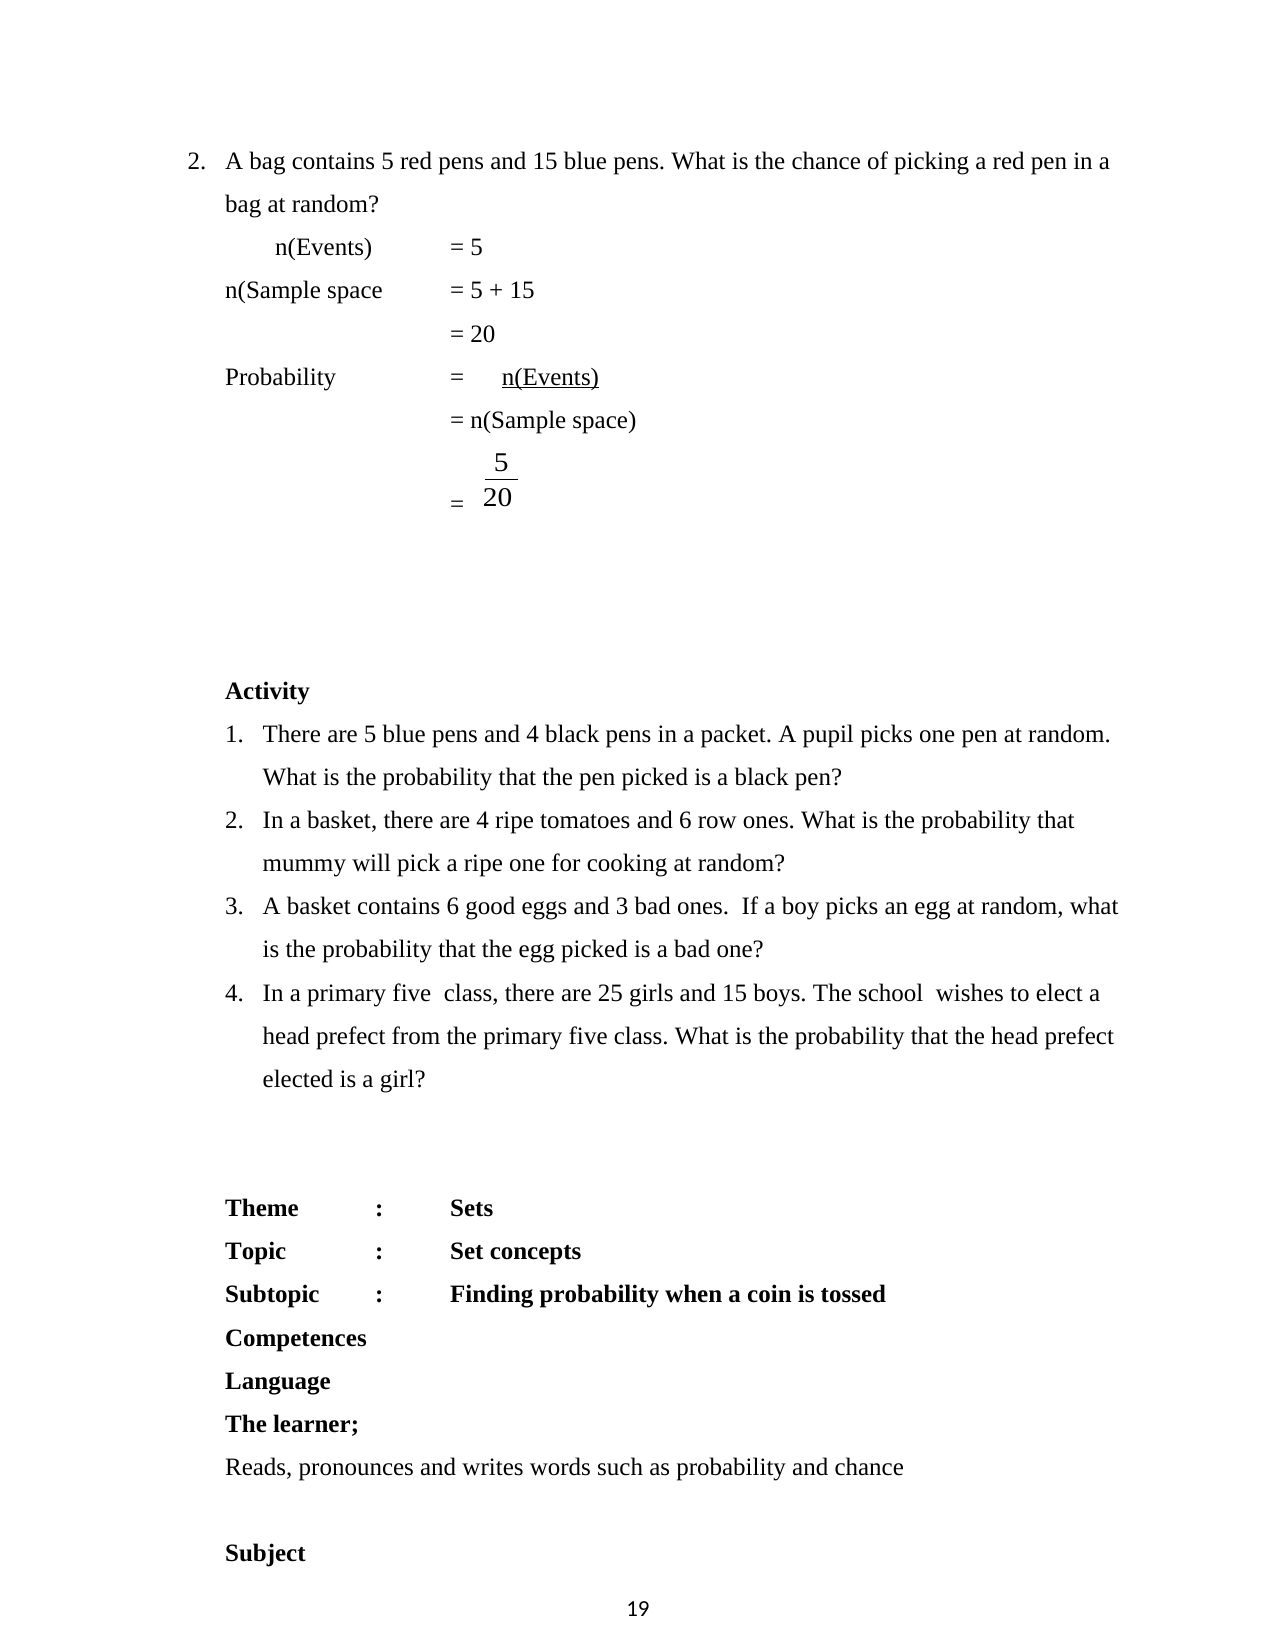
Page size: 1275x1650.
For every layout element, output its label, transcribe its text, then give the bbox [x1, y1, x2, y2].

list Topic : Set concepts [225, 1236, 1125, 1265]
list In a basket, there are 4 ripe tomatoes and 6 row ones. What is the probability that mummy will pick a ripe one for cooking at random? [225, 805, 1125, 877]
list Probability = n(Events) [225, 362, 1125, 391]
list Language [225, 1366, 1125, 1394]
list n(Sample space = 5 + 15 [225, 276, 1125, 304]
list Theme : Sets [225, 1193, 1125, 1222]
list = n(Sample space) [225, 405, 1125, 434]
list Competences [225, 1323, 1125, 1351]
list The learner; [225, 1409, 1125, 1438]
list A basket contains 6 good eggs and 3 bad ones. If a boy picks an egg at random, what is the probability that the egg picked is a bad one? [225, 891, 1125, 963]
list In a primary five class, there are 25 girls and 15 boys. The school wishes to elect a head prefect from the primary five class. What is the probability that the head prefect elected is a girl? [225, 978, 1125, 1093]
list = 20 [225, 319, 1125, 347]
list Subtopic : Finding probability when a coin is tossed [225, 1279, 1125, 1308]
list Reads, pronounces and writes words such as probability and chance [225, 1452, 1125, 1481]
list A bag contains 5 red pens and 15 blue pens. What is the chance of picking a red pen in a bag at random? [187, 146, 1125, 218]
text = [150, 448, 1125, 518]
list Subject [225, 1538, 1125, 1567]
list There are 5 blue pens and 4 black pens in a packet. A pupil picks one pen at random. What is the probability that the pen picked is a black pen? [225, 719, 1125, 791]
list n(Events) = 5 [225, 232, 1125, 261]
list Activity [225, 676, 1125, 704]
